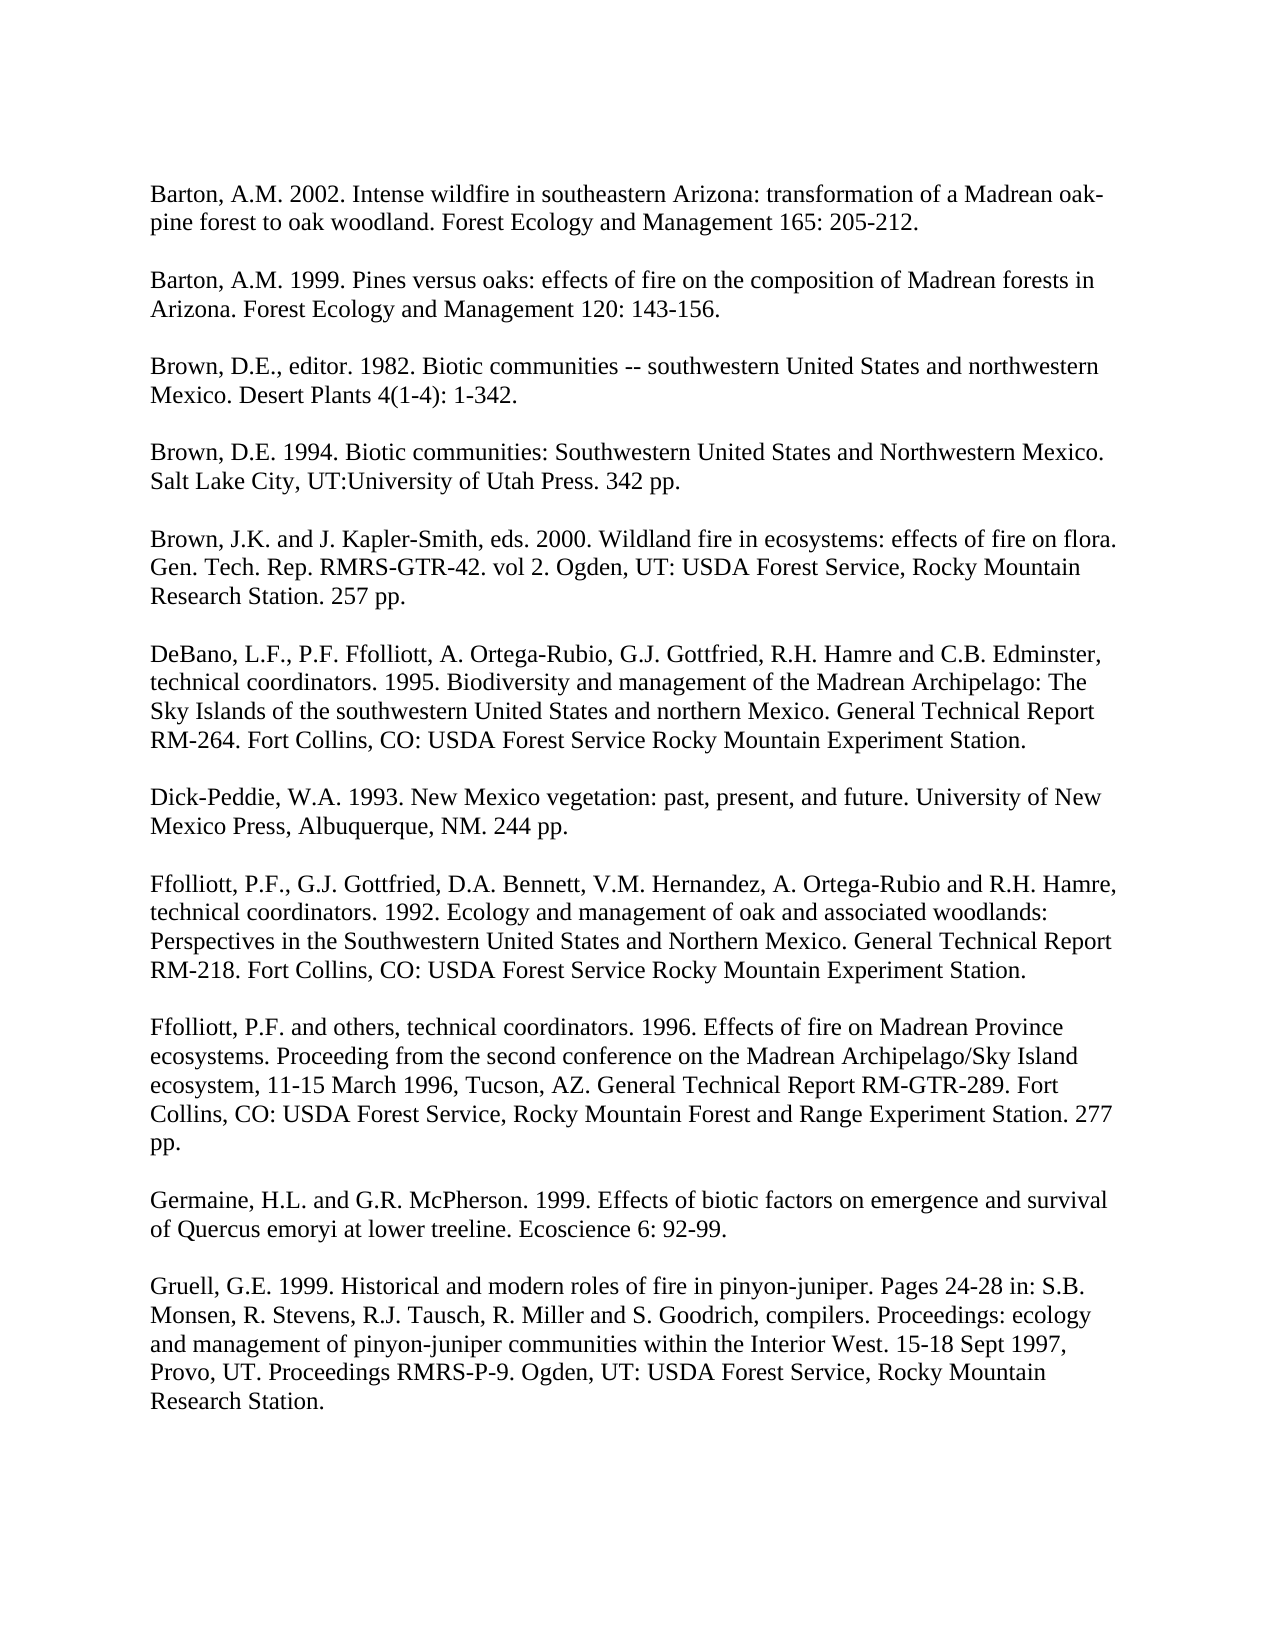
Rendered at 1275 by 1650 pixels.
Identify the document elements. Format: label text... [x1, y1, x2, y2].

text Brown, D.E. 1994. Biotic communities: Southwestern United States and Northwestern Mexico. Salt Lake City, UT:University of Utah Press. 342 pp. [150, 437, 1125, 495]
text Ffolliott, P.F. and others, technical coordinators. 1996. Effects of fire on Madrean Province ecosystems. Proceeding from the second conference on the Madrean Archipelago/Sky Island ecosystem, 11-15 March 1996, Tucson, AZ. General Technical Report RM-GTR-289. Fort Collins, CO: USDA Forest Service, Rocky Mountain Forest and Range Experiment Station. 277 pp. [150, 1012, 1125, 1156]
text Gruell, G.E. 1999. Historical and modern roles of fire in pinyon-juniper. Pages 24-28 in: S.B. Monsen, R. Stevens, R.J. Tausch, R. Miller and S. Goodrich, compilers. Proceedings: ecology and management of pinyon-juniper communities within the Interior West. 15-18 Sept 1997, Provo, UT. Proceedings RMRS-P-9. Ogden, UT: USDA Forest Service, Rocky Mountain Research Station. [150, 1271, 1125, 1415]
text Brown, D.E., editor. 1982. Biotic communities -- southwestern United States and northwestern Mexico. Desert Plants 4(1-4): 1-342. [150, 351, 1125, 409]
text Barton, A.M. 2002. Intense wildfire in southeastern Arizona: transformation of a Madrean oak-pine forest to oak woodland. Forest Ecology and Management 165: 205-212. [150, 179, 1125, 236]
text Brown, J.K. and J. Kapler-Smith, eds. 2000. Wildland fire in ecosystems: effects of fire on flora. Gen. Tech. Rep. RMRS-GTR-42. vol 2. Ogden, UT: USDA Forest Service, Rocky Mountain Research Station. 257 pp. [150, 524, 1125, 610]
text Germaine, H.L. and G.R. McPherson. 1999. Effects of biotic factors on emergence and survival of Quercus emoryi at lower treeline. Ecoscience 6: 92-99. [150, 1185, 1125, 1242]
text DeBano, L.F., P.F. Ffolliott, A. Ortega-Rubio, G.J. Gottfried, R.H. Hamre and C.B. Edminster, technical coordinators. 1995. Biodiversity and management of the Madrean Archipelago: The Sky Islands of the southwestern United States and northern Mexico. General Technical Report RM-264. Fort Collins, CO: USDA Forest Service Rocky Mountain Experiment Station. [150, 639, 1125, 754]
text Dick-Peddie, W.A. 1993. New Mexico vegetation: past, present, and future. University of New Mexico Press, Albuquerque, NM. 244 pp. [150, 782, 1125, 840]
text Barton, A.M. 1999. Pines versus oaks: effects of fire on the composition of Madrean forests in Arizona. Forest Ecology and Management 120: 143-156. [150, 265, 1125, 322]
text Ffolliott, P.F., G.J. Gottfried, D.A. Bennett, V.M. Hernandez, A. Ortega-Rubio and R.H. Hamre, technical coordinators. 1992. Ecology and management of oak and associated woodlands: Perspectives in the Southwestern United States and Northern Mexico. General Technical Report RM-218. Fort Collins, CO: USDA Forest Service Rocky Mountain Experiment Station. [150, 869, 1125, 984]
